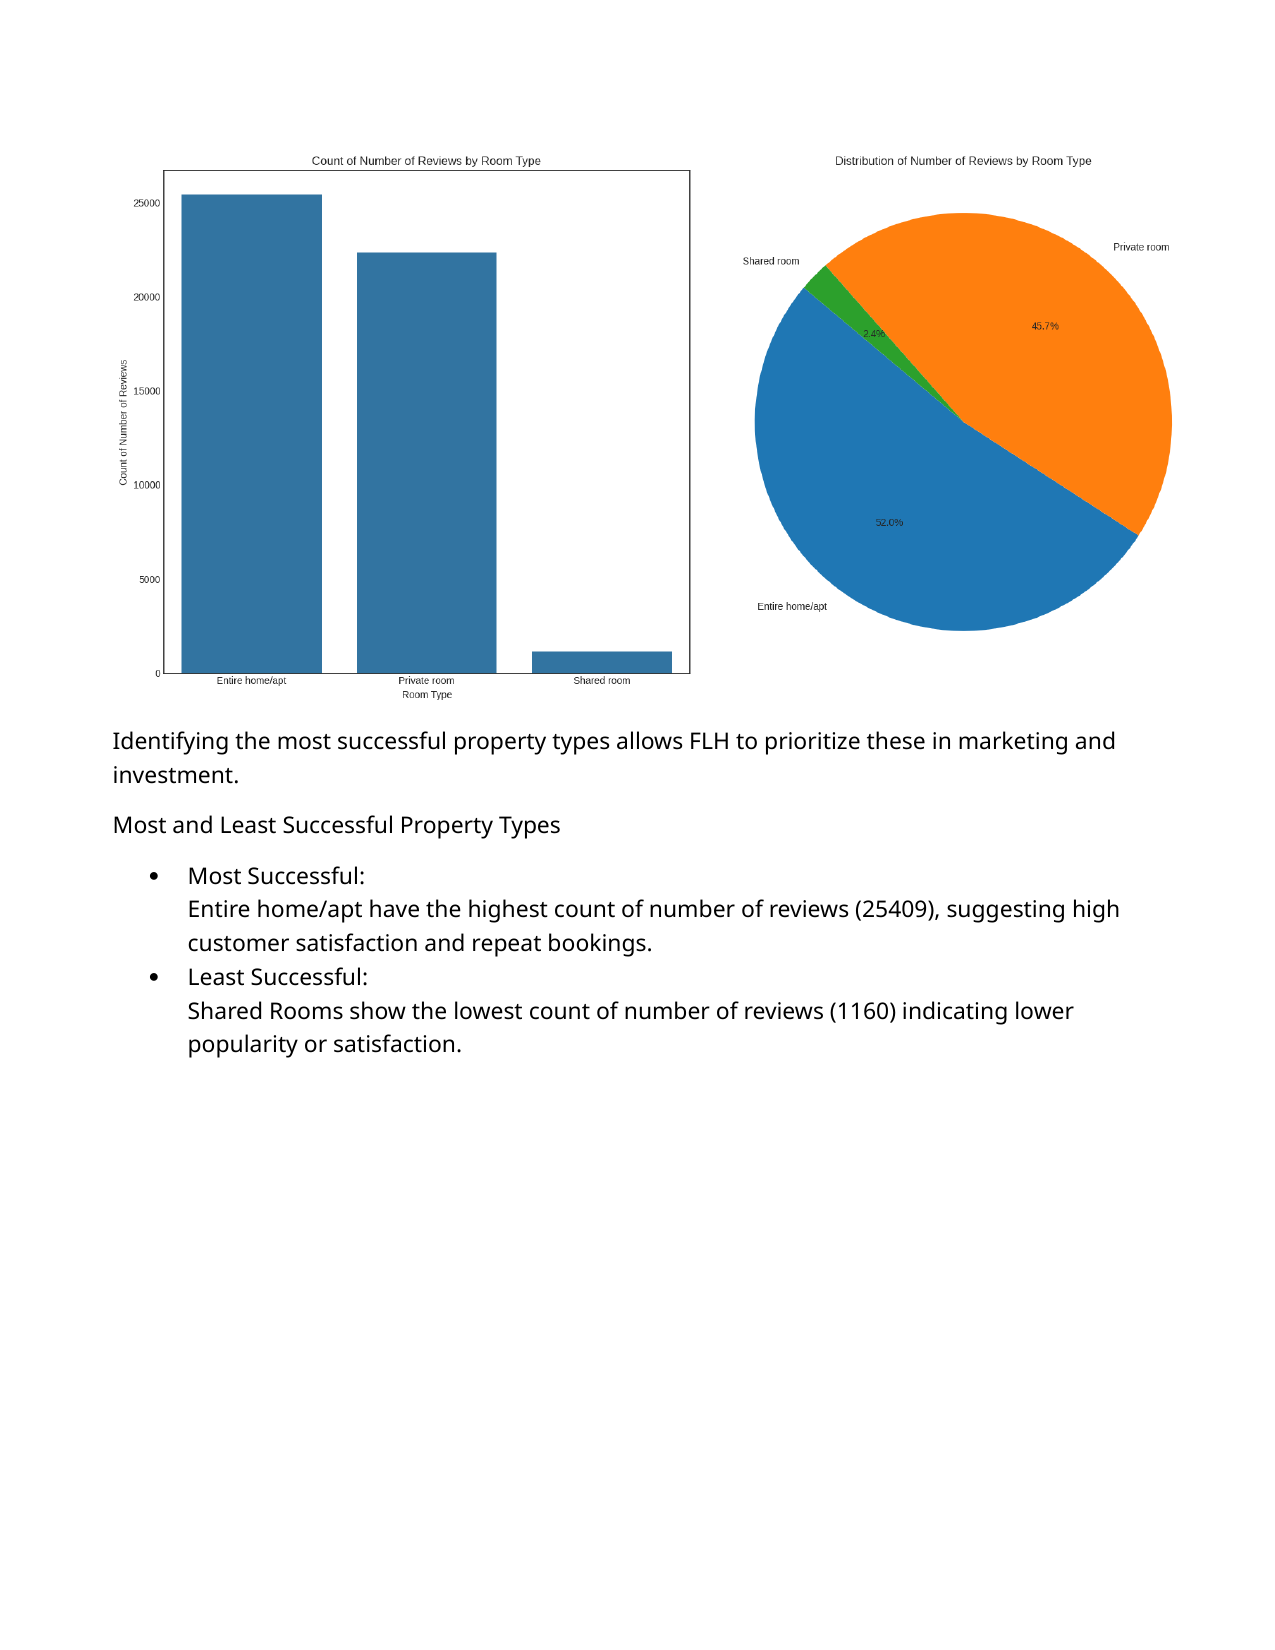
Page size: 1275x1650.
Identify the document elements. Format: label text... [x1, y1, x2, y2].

list Entire home/apt have the highest count of number of reviews (25409), suggesting high customer satisfaction and repeat bookings. [187, 893, 1162, 958]
list Least Successful: [150, 961, 1162, 992]
list Most Successful: [150, 860, 1162, 891]
text Most and Least Successful Property Types [112, 809, 1162, 841]
text Identifying the most successful property types allows FLH to prioritize these in marketing and investment. [112, 725, 1162, 790]
list Shared Rooms show the lowest count of number of reviews (1160) indicating lower popularity or satisfaction. [187, 995, 1162, 1060]
picture [112, 150, 1233, 707]
